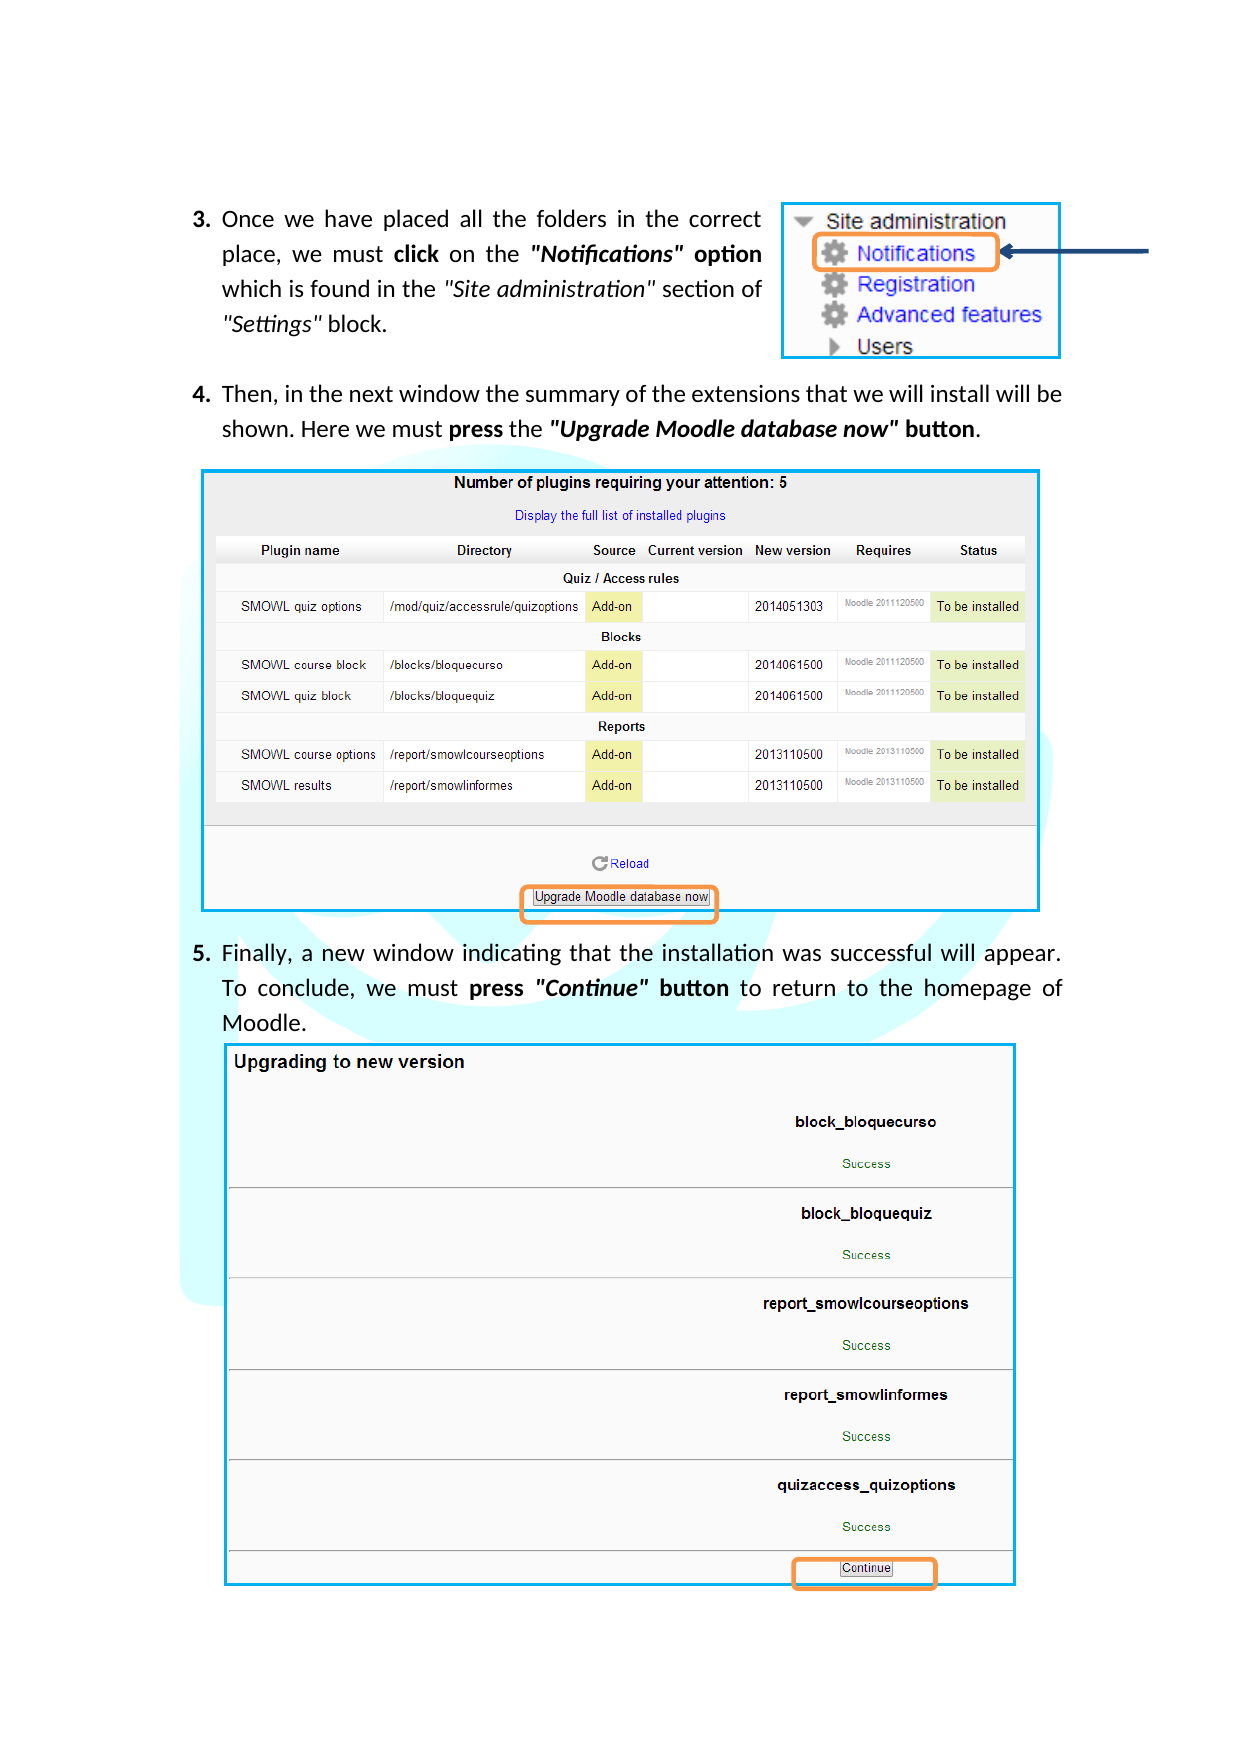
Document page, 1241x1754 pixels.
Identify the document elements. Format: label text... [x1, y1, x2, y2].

picture [796, 1562, 933, 1582]
picture [228, 1047, 1012, 1582]
picture [205, 474, 1036, 908]
list Once we have placed all the folders in the correct place, we must click on the "Notifications" option which is found in the "Site administration" section of "Settings" block. [192, 203, 781, 339]
picture [817, 237, 995, 267]
list Then, in the next window the summary of the extensions that we will install will be shown. Here we must press the "Upgrade Moodle database now" button. [192, 378, 1063, 444]
list Finally, a new window indicating that the installation was successful will appear. To conclude, we must press "Continue" button to return to the homepage of Moodle. [192, 937, 1063, 1038]
picture [525, 890, 714, 908]
picture [785, 206, 1057, 355]
